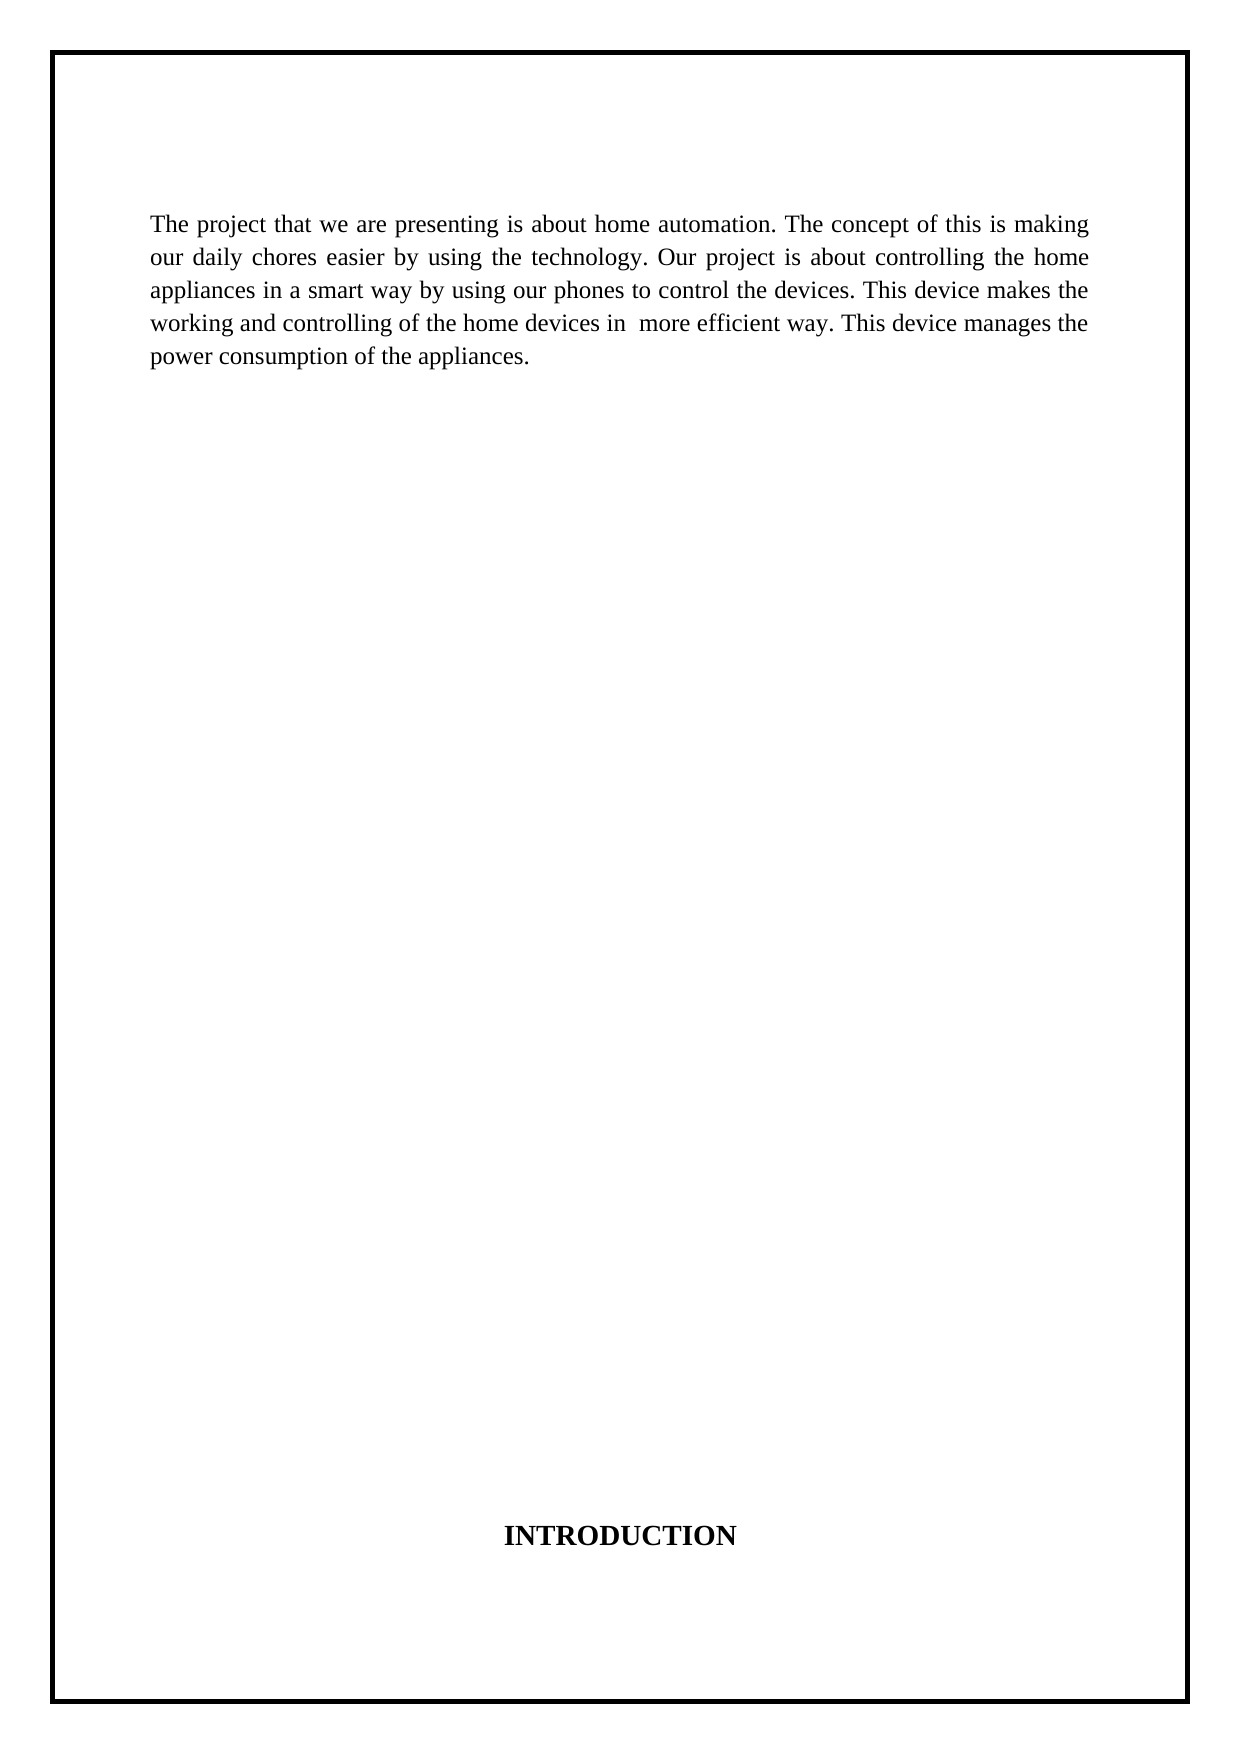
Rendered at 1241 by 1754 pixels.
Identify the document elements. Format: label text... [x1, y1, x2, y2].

text INTRODUCTION [150, 1518, 1090, 1551]
text The project that we are presenting is about home automation. The concept of this is making our daily chores easier by using the technology. Our project is about controlling the home appliances in a smart way by using our phones to control the devices. This device makes the working and controlling of the home devices in more efficient way. This device manages the power consumption of the appliances. [150, 209, 1090, 370]
